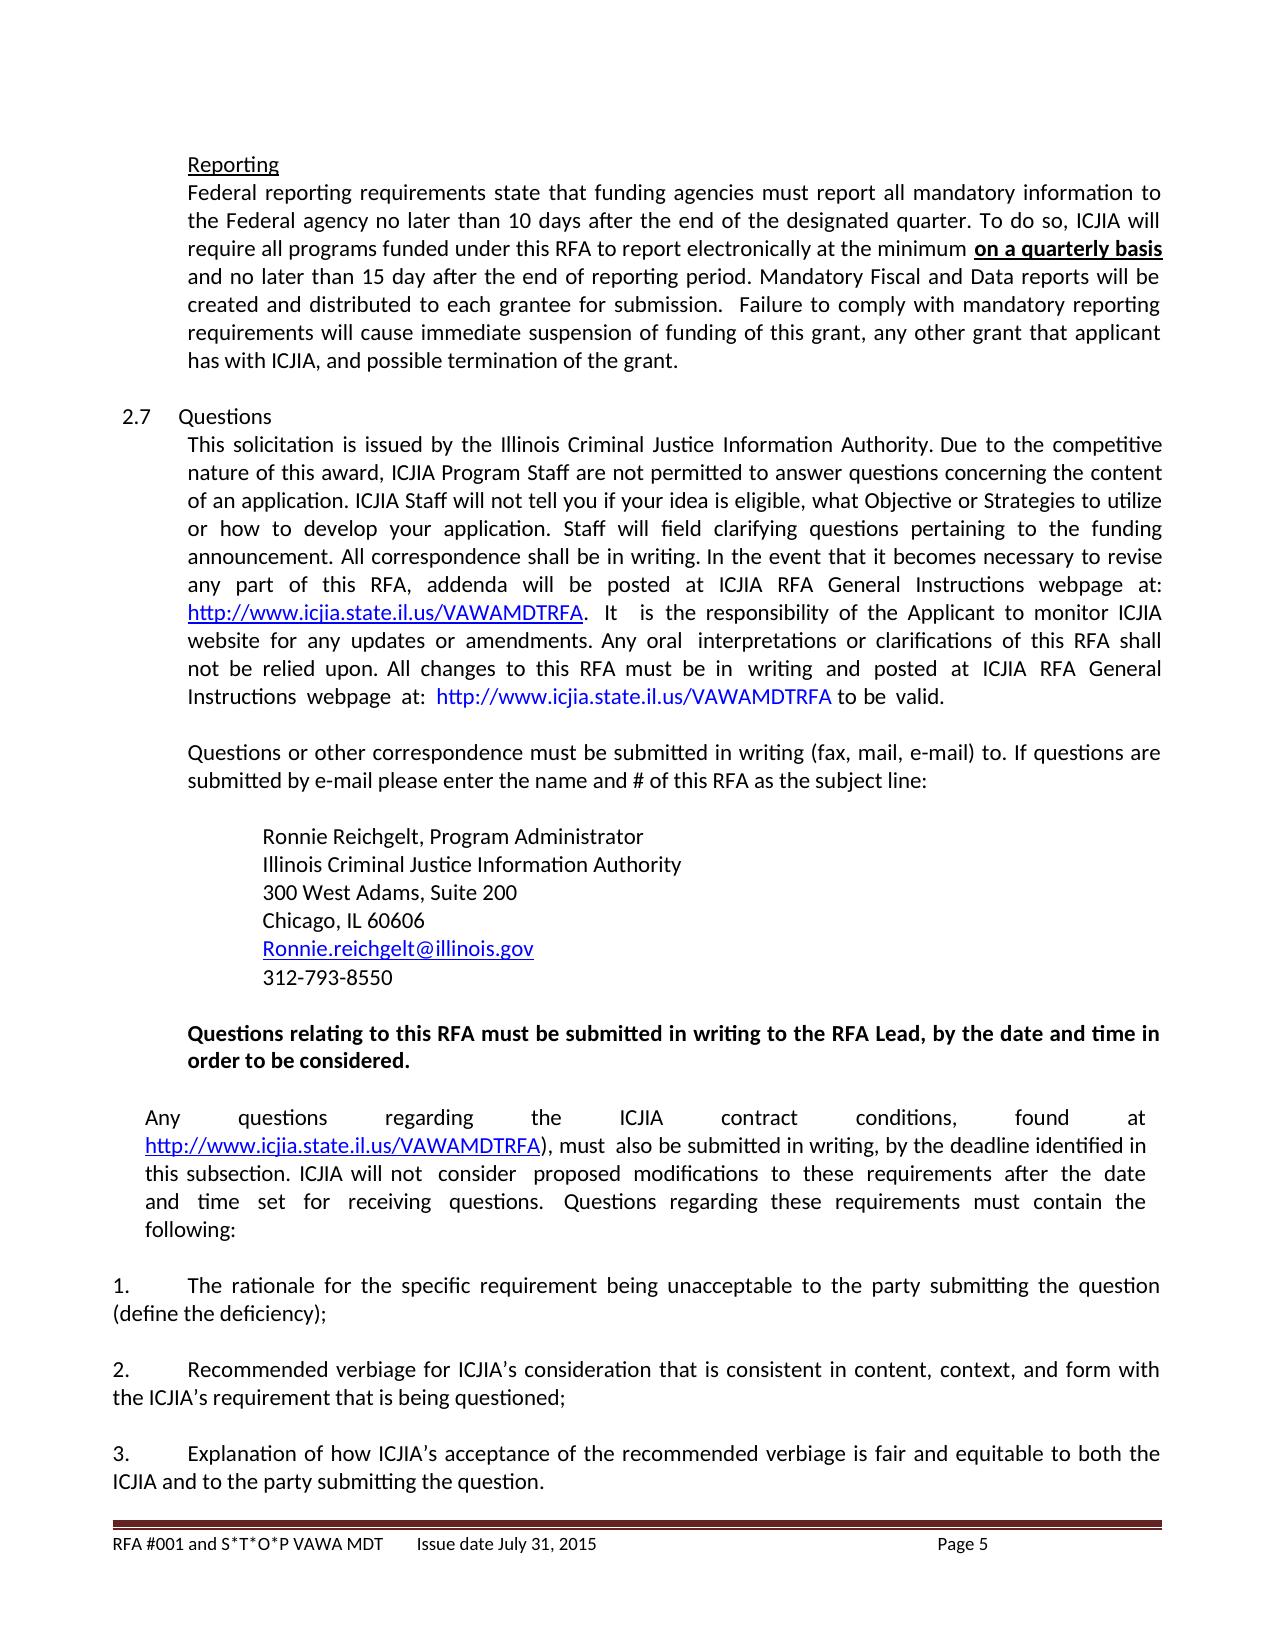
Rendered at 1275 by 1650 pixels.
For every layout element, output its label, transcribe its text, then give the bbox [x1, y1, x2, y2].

text Reporting [187, 150, 1162, 178]
text 300 West Adams, Suite 200 [187, 878, 1162, 907]
subtitle Questions [122, 402, 1162, 430]
text Illinois Criminal Justice Information Authority [187, 851, 1162, 878]
text 312-793-8550 [187, 963, 1162, 991]
list Explanation of how ICJIA’s acceptance of the recommended verbiage is fair and equitable to both the ICJIA and to the party submitting the question. [112, 1439, 1162, 1495]
text Questions or other correspondence must be submitted in writing (fax, mail, e-mail) to. If questions are submitted by e-mail please enter the name and # of this RFA as the subject line: [187, 738, 1162, 794]
text Ronnie.reichgelt@illinois.gov [187, 934, 1162, 963]
text Chicago, IL 60606 [187, 907, 1162, 934]
list The rationale for the specific requirement being unacceptable to the party submitting the question (define the deficiency); [112, 1271, 1162, 1327]
text Federal reporting requirements state that funding agencies must report all mandatory information to the Federal agency no later than 10 days after the end of the designated quarter. To do so, ICJIA will require all programs funded under this RFA to report electronically at the minimum on a quarterly basis and no later than 15 day after the end of reporting period. Mandatory Fiscal and Data reports will be created and distributed to each grantee for submission. Failure to comply with mandatory reporting requirements will cause immediate suspension of funding of this grant, any other grant that applicant has with ICJIA, and possible termination of the grant. [187, 178, 1162, 374]
text This solicitation is issued by the Illinois Criminal Justice Information Authority. Due to the competitive nature of this award, ICJIA Program Staff are not permitted to answer questions concerning the content of an application. ICJIA Staff will not tell you if your idea is eligible, what Objective or Strategies to utilize or how to develop your application. Staff will field clarifying questions pertaining to the funding announcement. All correspondence shall be in writing. In the event that it becomes necessary to revise any part of this RFA, addenda will be posted at ICJIA RFA General Instructions webpage at: http://www.icjia.state.il.us/VAWAMDTRFA. It is the responsibility of the Applicant to monitor ICJIA website for any updates or amendments. Any oral interpretations or clarifications of this RFA shall not be relied upon. All changes to this RFA must be in writing and posted at ICJIA RFA General Instructions webpage at: http://www.icjia.state.il.us/VAWAMDTRFA to be valid. [187, 430, 1162, 710]
list Recommended verbiage for ICJIA’s consideration that is consistent in content, context, and form with the ICJIA’s requirement that is being questioned; [112, 1355, 1162, 1411]
text Any questions regarding the ICJIA contract conditions, found at http://www.icjia.state.il.us/VAWAMDTRFA), must also be submitted in writing, by the deadline identified in this subsection. ICJIA will not consider proposed modifications to these requirements after the date and time set for receiving questions. Questions regarding these requirements must contain the following: [145, 1103, 1146, 1243]
text Ronnie Reichgelt, Program Administrator [187, 822, 1162, 851]
text Questions relating to this RFA must be submitted in writing to the RFA Lead, by the date and time in order to be considered. [187, 1019, 1162, 1075]
